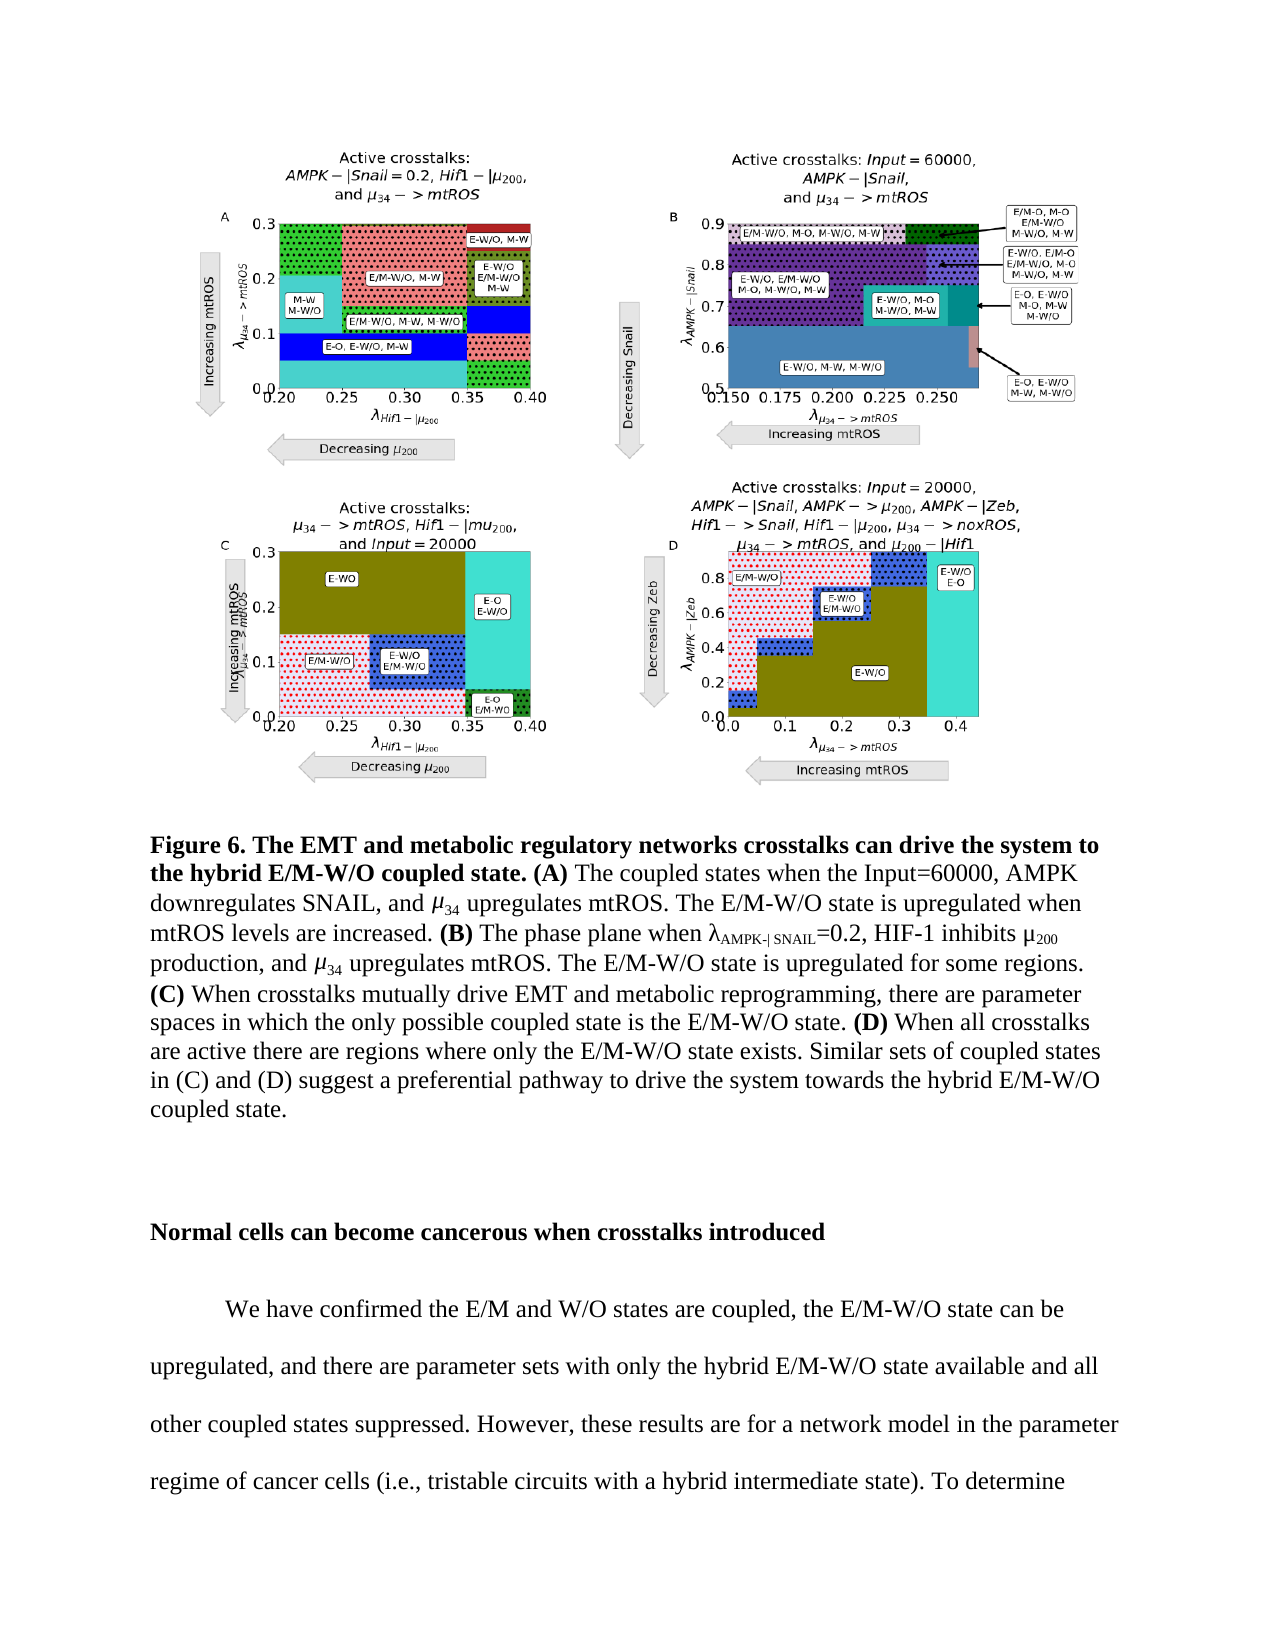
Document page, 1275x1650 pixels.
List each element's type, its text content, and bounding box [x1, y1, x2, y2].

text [150, 1294, 1125, 1495]
text Figure 6. The EMT and metabolic regulatory networks crosstalks can drive the system to the hybrid E/M-W/O coupled state. (A) The coupled states when the Input=60000, AMPK downregulates SNAIL, and upregulates mtROS. The E/M-W/O state is upregulated when mtROS levels are increased. (B) The phase plane when λAMPK-| SNAIL=0.2, HIF-1 inhibits μ200 production, and upregulates mtROS. The E/M-W/O state is upregulated for some regions. (C) When crosstalks mutually drive EMT and metabolic reprogramming, there are parameter spaces in which the only possible coupled state is the E/M-W/O state. (D) When all crosstalks are active there are regions where only the E/M-W/O state exists. Similar sets of coupled states in (C) and (D) suggest a preferential pathway to drive the system towards the hybrid E/M-W/O coupled state. [150, 830, 1125, 1122]
text Normal cells can become cancerous when crosstalks introduced [150, 1217, 1125, 1246]
picture [150, 150, 1079, 809]
